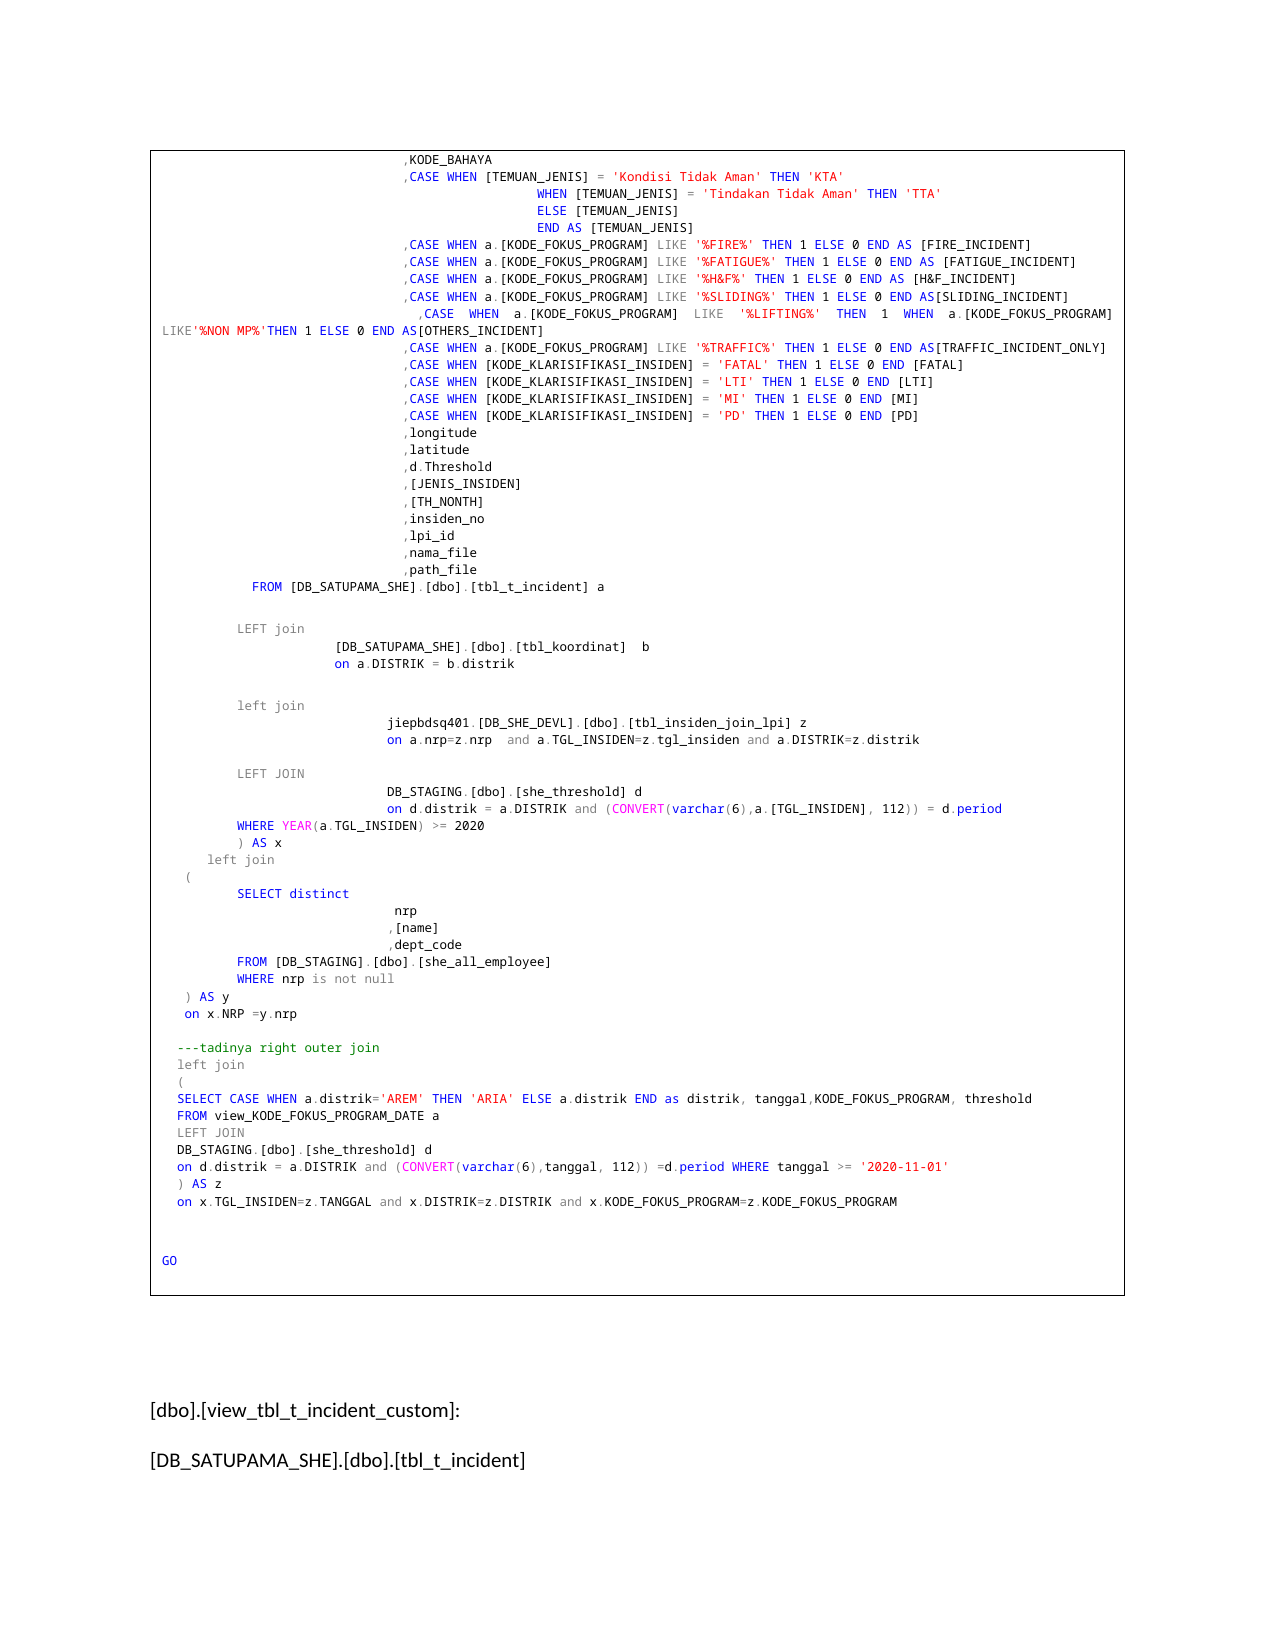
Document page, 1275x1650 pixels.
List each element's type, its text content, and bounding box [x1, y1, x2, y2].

text [DB_SATUPAMA_SHE].[dbo].[tbl_t_incident] [150, 1448, 1125, 1473]
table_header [151, 151, 1124, 1295]
text [dbo].[view_tbl_t_incident_custom]: [150, 1398, 1125, 1423]
